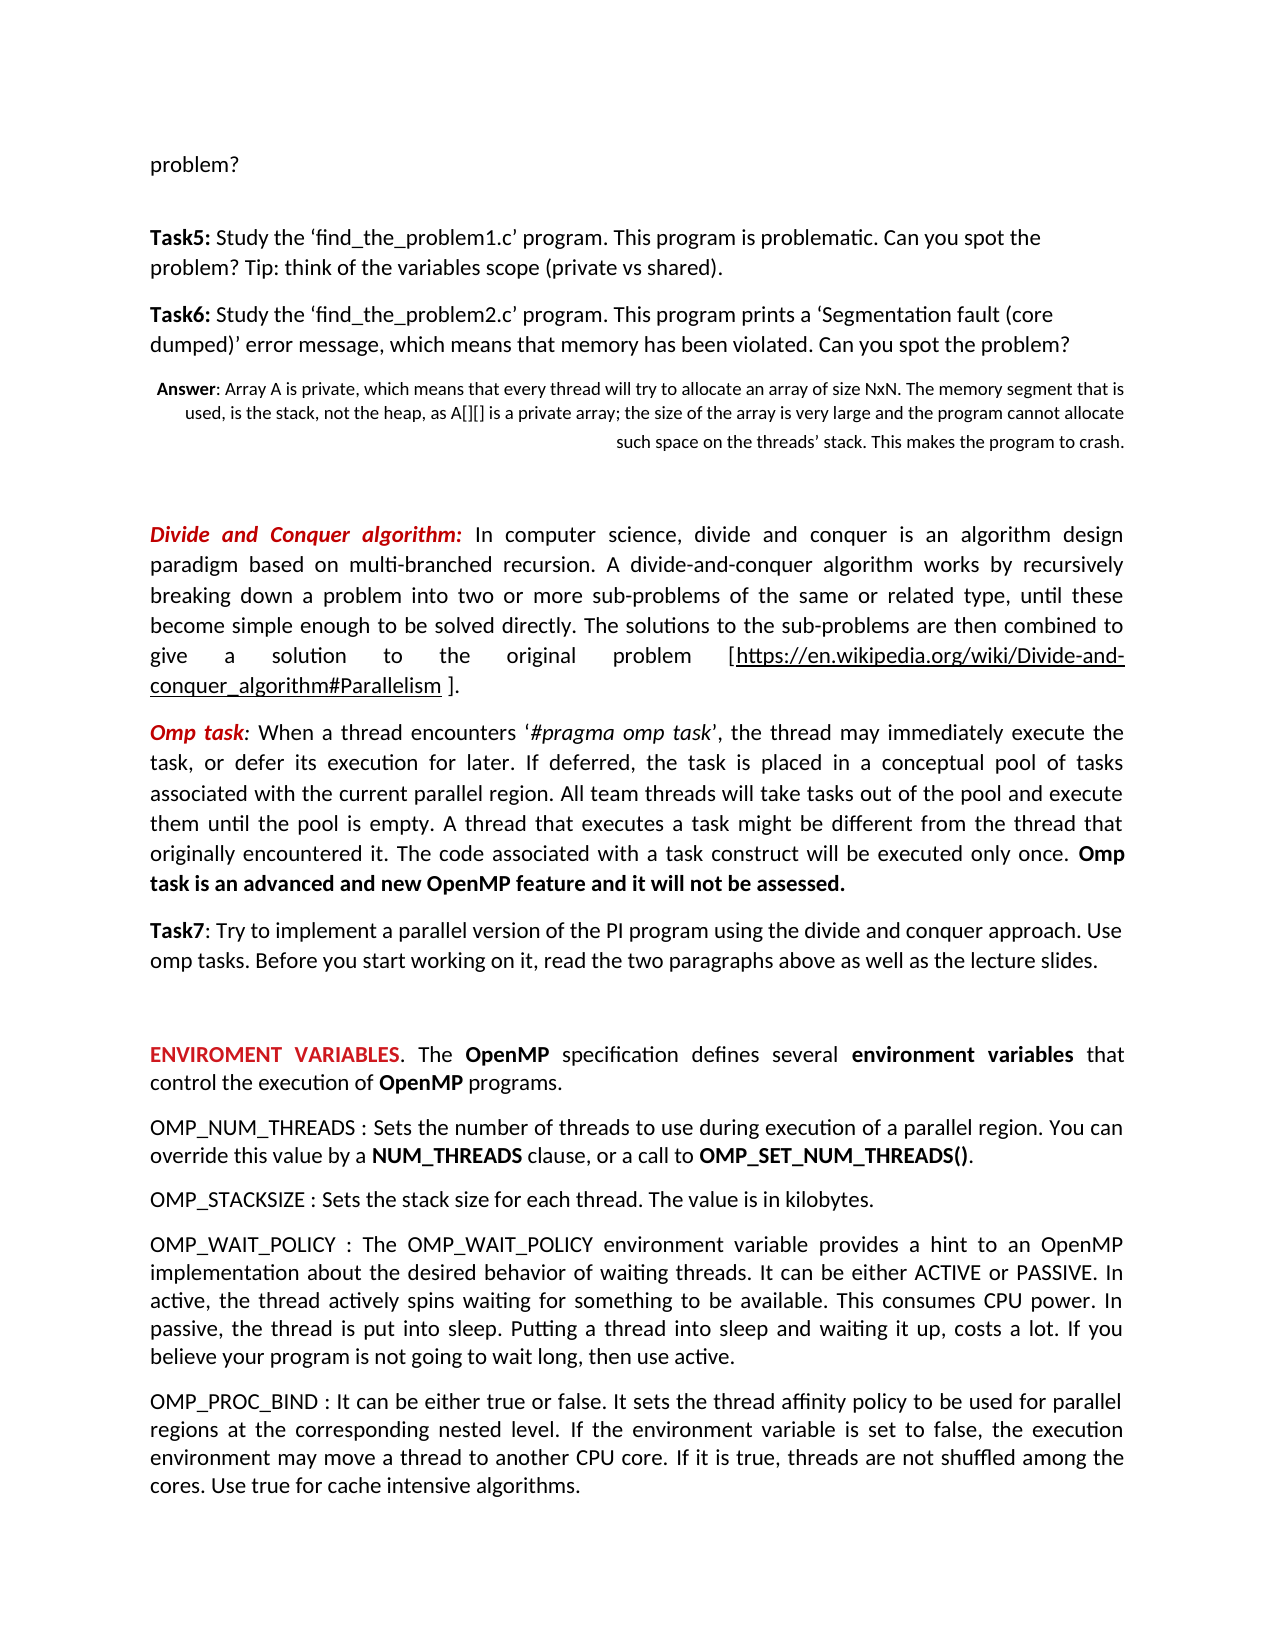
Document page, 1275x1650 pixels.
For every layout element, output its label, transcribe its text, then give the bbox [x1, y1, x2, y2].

text Task5: Study the ‘find_the_problem1.c’ program. This program is problematic. Can you spot the problem? Tip: think of the variables scope (private vs shared). [150, 223, 1125, 281]
text OMP_STACKSIZE : Sets the stack size for each thread. The value is in kilobytes. [150, 1186, 1125, 1214]
text OMP_NUM_THREADS : Sets the number of threads to use during execution of a parallel region. You can override this value by a NUM_THREADS clause, or a call to OMP_SET_NUM_THREADS(). [150, 1113, 1125, 1169]
text Task6: Study the ‘find_the_problem2.c’ program. This program prints a ‘Segmentation fault (core dumped)’ error message, which means that memory has been violated. Can you spot the problem? [150, 300, 1125, 358]
text Task7: Try to implement a parallel version of the PI program using the divide and conquer approach. Use omp tasks. Before you start working on it, read the two paragraphs above as well as the lecture slides. [150, 916, 1125, 974]
text Divide and Conquer algorithm: In computer science, divide and conquer is an algorithm design paradigm based on multi-branched recursion. A divide-and-conquer algorithm works by recursively breaking down a problem into two or more sub-problems of the same or related type, until these become simple enough to be solved directly. The solutions to the sub-problems are then combined to give a solution to the original problem [https://en.wikipedia.org/wiki/Divide-and-conquer_algorithm#Parallelism ]. [150, 520, 1125, 699]
text ENVIROMENT VARIABLES. The OpenMP specification defines several environment variables that control the execution of OpenMP programs. [150, 1040, 1125, 1096]
text Answer: Array A is private, which means that every thread will try to allocate an array of size NxN. The memory segment that is used, is the stack, not the heap, as A[][] is a private array; the size of the array is very large and the program cannot allocate such space on the threads’ stack. This makes the program to crash. [150, 377, 1125, 455]
text OMP_PROC_BIND : It can be either true or false. It sets the thread affinity policy to be used for parallel regions at the corresponding nested level. If the environment variable is set to false, the execution environment may move a thread to another CPU core. If it is true, threads are not shuffled among the cores. Use true for cache intensive algorithms. [150, 1387, 1125, 1499]
text OMP_WAIT_POLICY : The OMP_WAIT_POLICY environment variable provides a hint to an OpenMP implementation about the desired behavior of waiting threads. It can be either ACTIVE or PASSIVE. In active, the thread actively spins waiting for something to be available. This consumes CPU power. In passive, the thread is put into sleep. Putting a thread into sleep and waiting it up, costs a lot. If you believe your program is not going to wait long, then use active. [150, 1230, 1125, 1370]
text Omp task: When a thread encounters ‘#pragma omp task’, the thread may immediately execute the task, or defer its execution for later. If deferred, the task is placed in a conceptual pool of tasks associated with the current parallel region. All team threads will take tasks out of the pool and execute them until the pool is empty. A thread that executes a task might be different from the thread that originally encountered it. The code associated with a task construct will be executed only once. Omp task is an advanced and new OpenMP feature and it will not be assessed. [150, 718, 1125, 897]
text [150, 150, 1125, 206]
